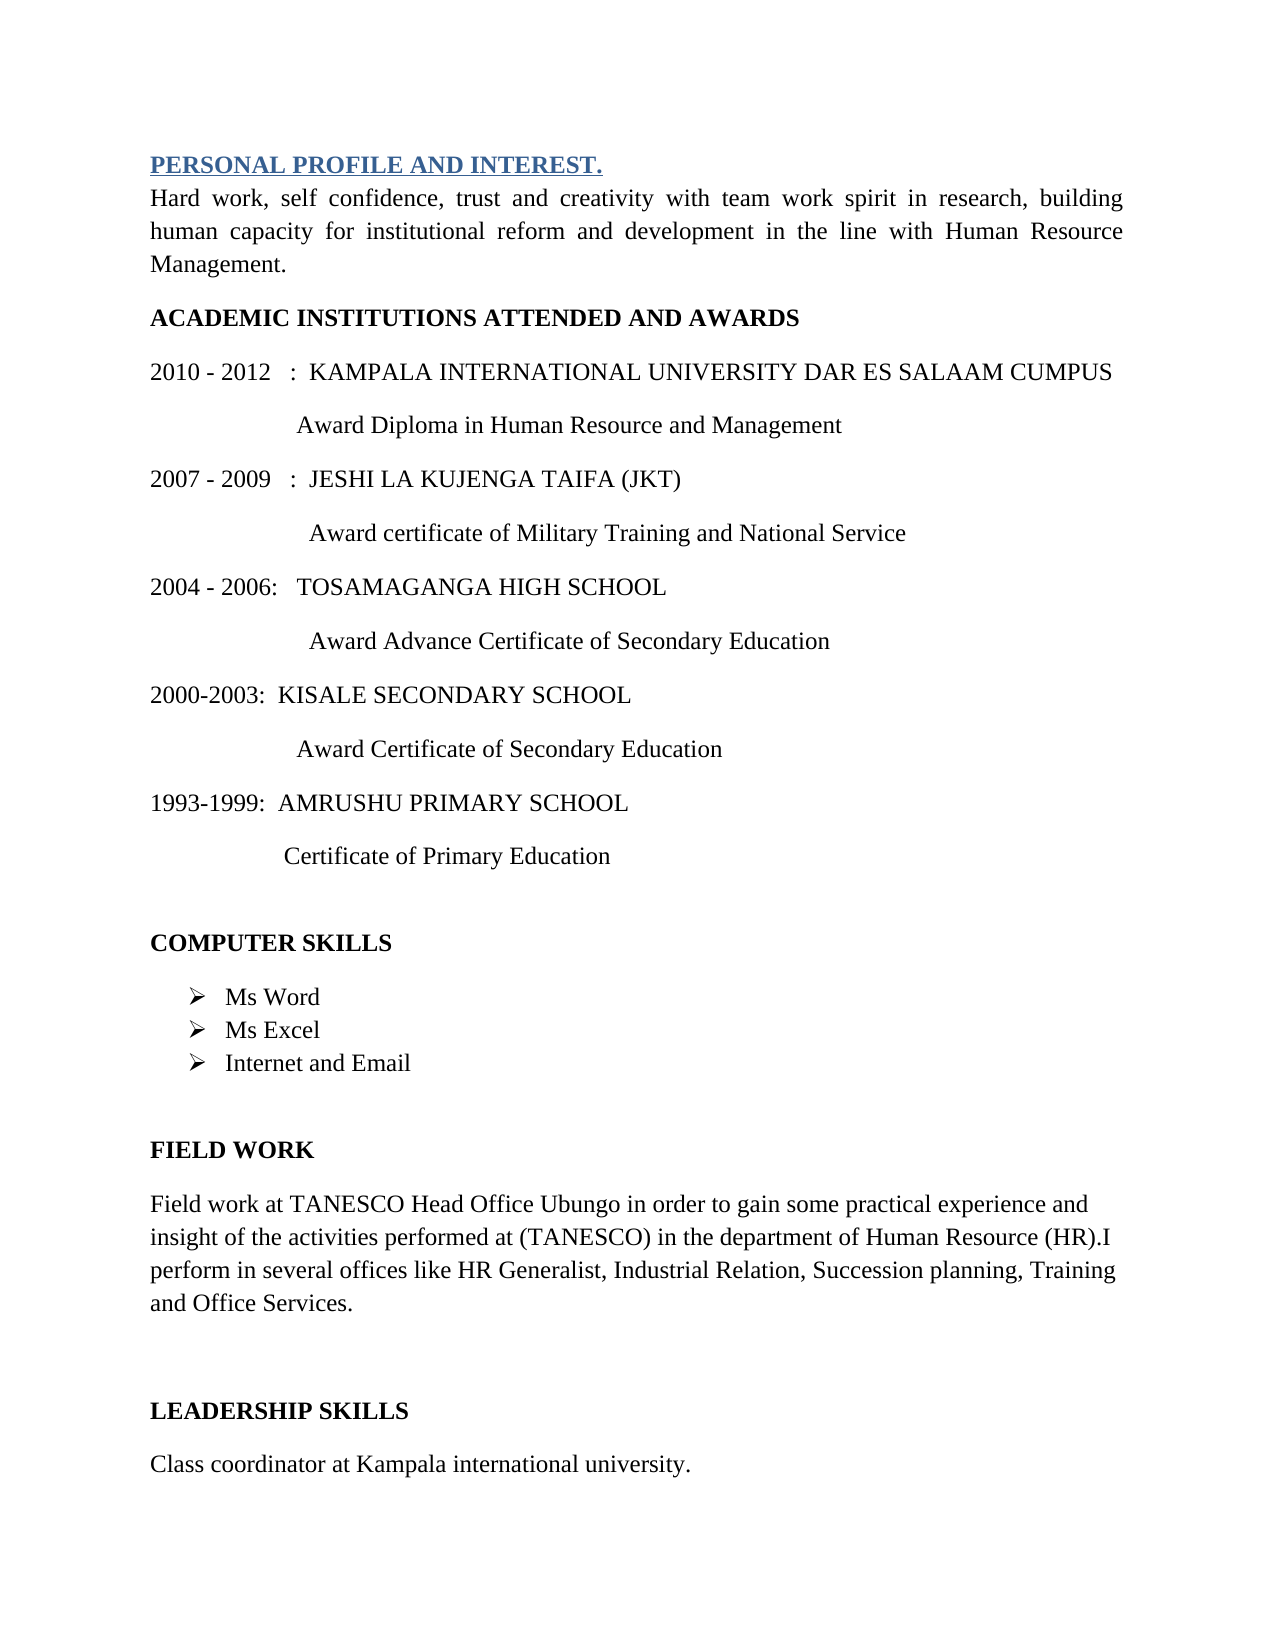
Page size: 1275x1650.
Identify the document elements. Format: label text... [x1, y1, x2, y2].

text Field work at TANESCO Head Office Ubungo in order to gain some practical experience and insight of the activities performed at (TANESCO) in the department of Human Resource (HR).I perform in several offices like HR Generalist, Industrial Relation, Succession planning, Training and Office Services. [150, 1189, 1125, 1317]
text Class coordinator at Kampala international university. [150, 1449, 1125, 1478]
text COMPUTER SKILLS [150, 928, 1125, 957]
text 2007 - 2009 : JESHI LA KUJENGA TAIFA (JKT) [150, 464, 1125, 493]
text ACADEMIC INSTITUTIONS ATTENDED AND AWARDS [150, 303, 1125, 332]
list Ms Word [187, 982, 1125, 1011]
subtitle PERSONAL PROFILE AND INTEREST. [150, 150, 1125, 179]
text FIELD WORK [150, 1135, 1125, 1164]
list Internet and Email [187, 1048, 1125, 1077]
list Ms Excel [187, 1015, 1125, 1044]
list Certificate of Primary Education [246, 841, 1125, 870]
list Award certificate of Military Training and National Service [246, 518, 1125, 547]
text 2000-2003: KISALE SECONDARY SCHOOL [150, 680, 1125, 709]
list Award Certificate of Secondary Education [246, 734, 1125, 762]
text Award Advance Certificate of Secondary Education [209, 626, 1125, 655]
text Hard work, self confidence, trust and creativity with team work spirit in research, building human capacity for institutional reform and development in the line with Human Resource Management. [150, 183, 1125, 278]
text 1993-1999: AMRUSHU PRIMARY SCHOOL [150, 788, 1125, 816]
text 2004 - 2006: TOSAMAGANGA HIGH SCHOOL [150, 572, 1125, 601]
list Award Diploma in Human Resource and Management [246, 411, 1125, 439]
text 2010 - 2012 : KAMPALA INTERNATIONAL UNIVERSITY DAR ES SALAAM CUMPUS [150, 357, 1125, 386]
text LEADERSHIP SKILLS [150, 1396, 1125, 1424]
